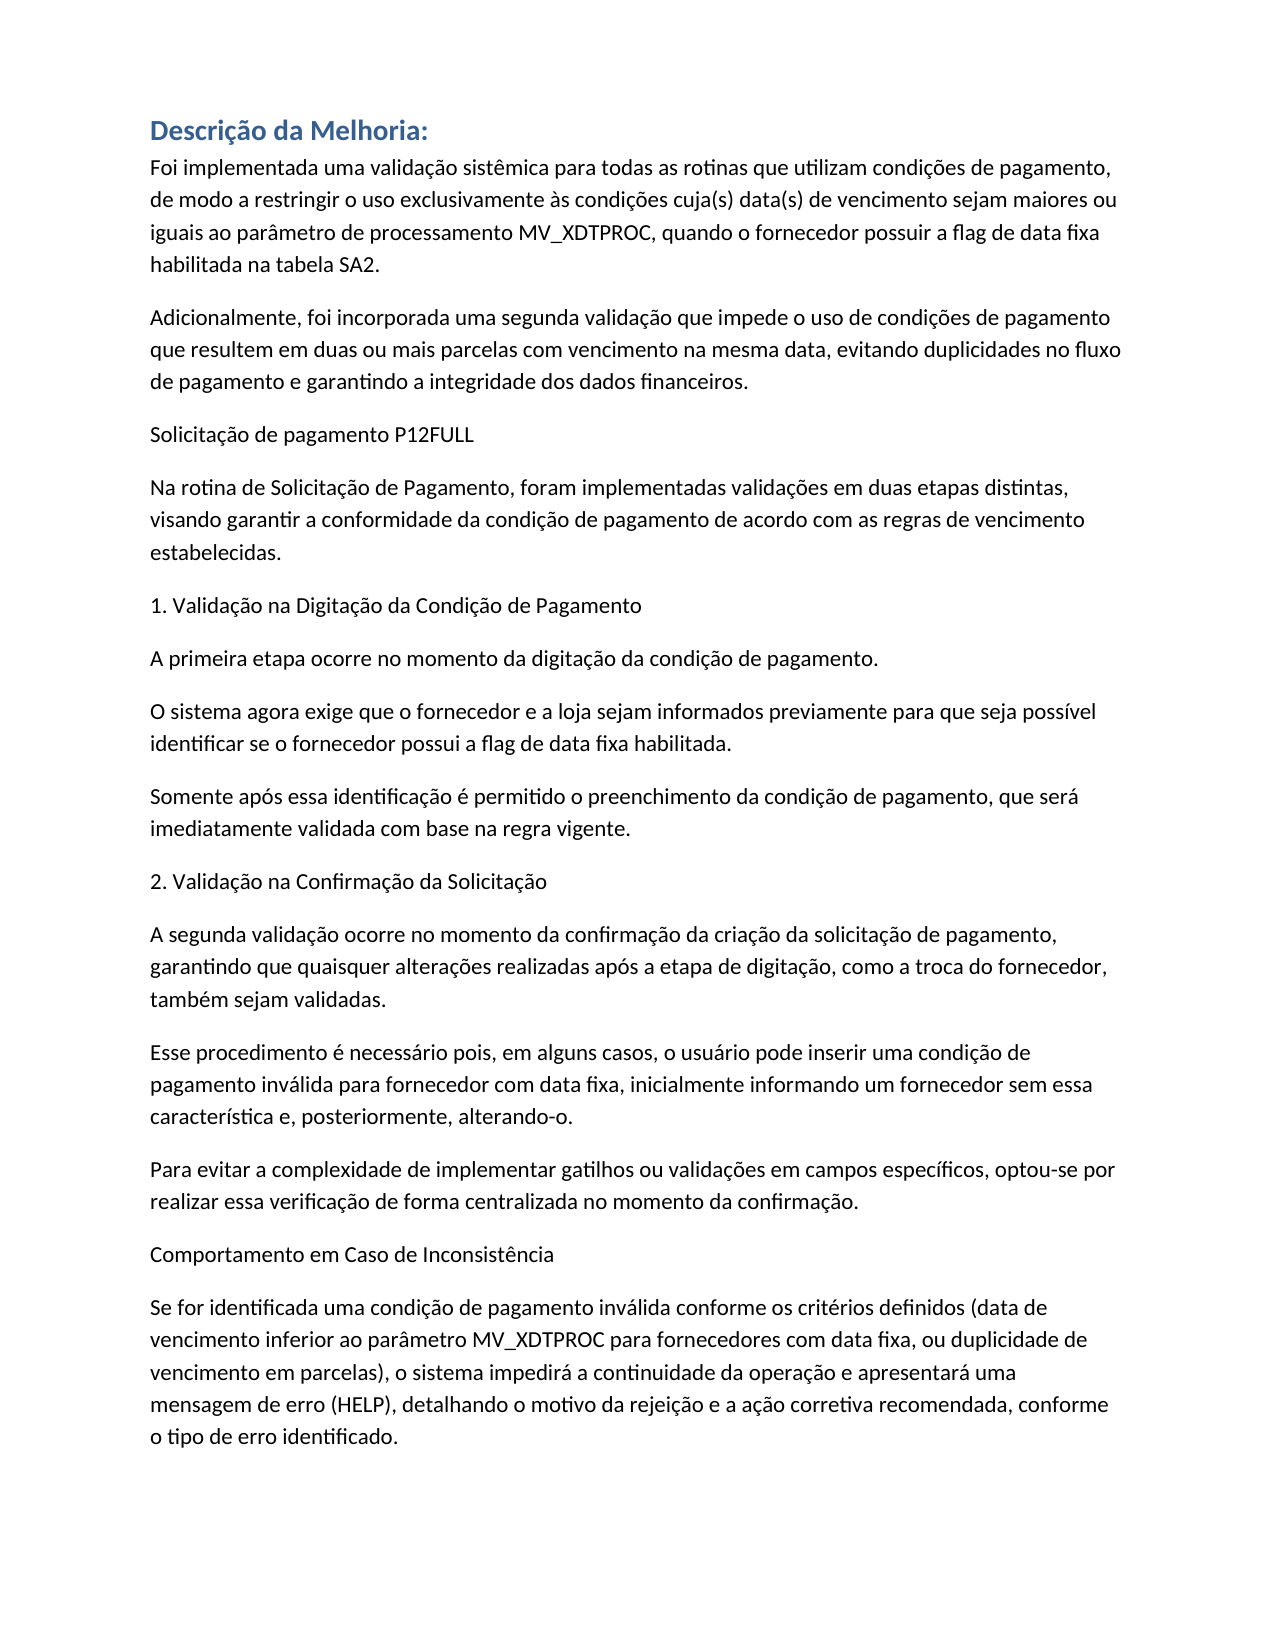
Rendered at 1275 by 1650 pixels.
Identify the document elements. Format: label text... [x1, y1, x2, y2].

text Foi implementada uma validação sistêmica para todas as rotinas que utilizam condições de pagamento, de modo a restringir o uso exclusivamente às condições cuja(s) data(s) de vencimento sejam maiores ou iguais ao parâmetro de processamento MV_XDTPROC, quando o fornecedor possuir a flag de data fixa habilitada na tabela SA2. [150, 153, 1125, 278]
text Adicionalmente, foi incorporada uma segunda validação que impede o uso de condições de pagamento que resultem em duas ou mais parcelas com vencimento na mesma data, evitando duplicidades no fluxo de pagamento e garantindo a integridade dos dados financeiros. [150, 303, 1125, 395]
text Comportamento em Caso de Inconsistência [150, 1240, 1125, 1268]
text Esse procedimento é necessário pois, em alguns casos, o usuário pode inserir uma condição de pagamento inválida para fornecedor com data fixa, inicialmente informando um fornecedor sem essa característica e, posteriormente, alterando-o. [150, 1038, 1125, 1130]
text Na rotina de Solicitação de Pagamento, foram implementadas validações em duas etapas distintas, visando garantir a conformidade da condição de pagamento de acordo com as regras de vencimento estabelecidas. [150, 473, 1125, 566]
text Solicitação de pagamento P12FULL [150, 420, 1125, 448]
text O sistema agora exige que o fornecedor e a loja sejam informados previamente para que seja possível identificar se o fornecedor possui a flag de data fixa habilitada. [150, 697, 1125, 757]
text A segunda validação ocorre no momento da confirmação da criação da solicitação de pagamento, garantindo que quaisquer alterações realizadas após a etapa de digitação, como a troca do fornecedor, também sejam validadas. [150, 920, 1125, 1013]
text Somente após essa identificação é permitido o preenchimento da condição de pagamento, que será imediatamente validada com base na regra vigente. [150, 782, 1125, 842]
text 1. Validação na Digitação da Condição de Pagamento [150, 591, 1125, 619]
text A primeira etapa ocorre no momento da digitação da condição de pagamento. [150, 644, 1125, 672]
text Se for identificada uma condição de pagamento inválida conforme os critérios definidos (data de vencimento inferior ao parâmetro MV_XDTPROC para fornecedores com data fixa, ou duplicidade de vencimento em parcelas), o sistema impedirá a continuidade da operação e apresentará uma mensagem de erro (HELP), detalhando o motivo da rejeição e a ação corretiva recomendada, conforme o tipo de erro identificado. [150, 1293, 1125, 1450]
text Para evitar a complexidade de implementar gatilhos ou validações em campos específicos, optou-se por realizar essa verificação de forma centralizada no momento da confirmação. [150, 1155, 1125, 1215]
subtitle Descrição da Melhoria: [150, 112, 1125, 148]
text 2. Validação na Confirmação da Solicitação [150, 867, 1125, 895]
